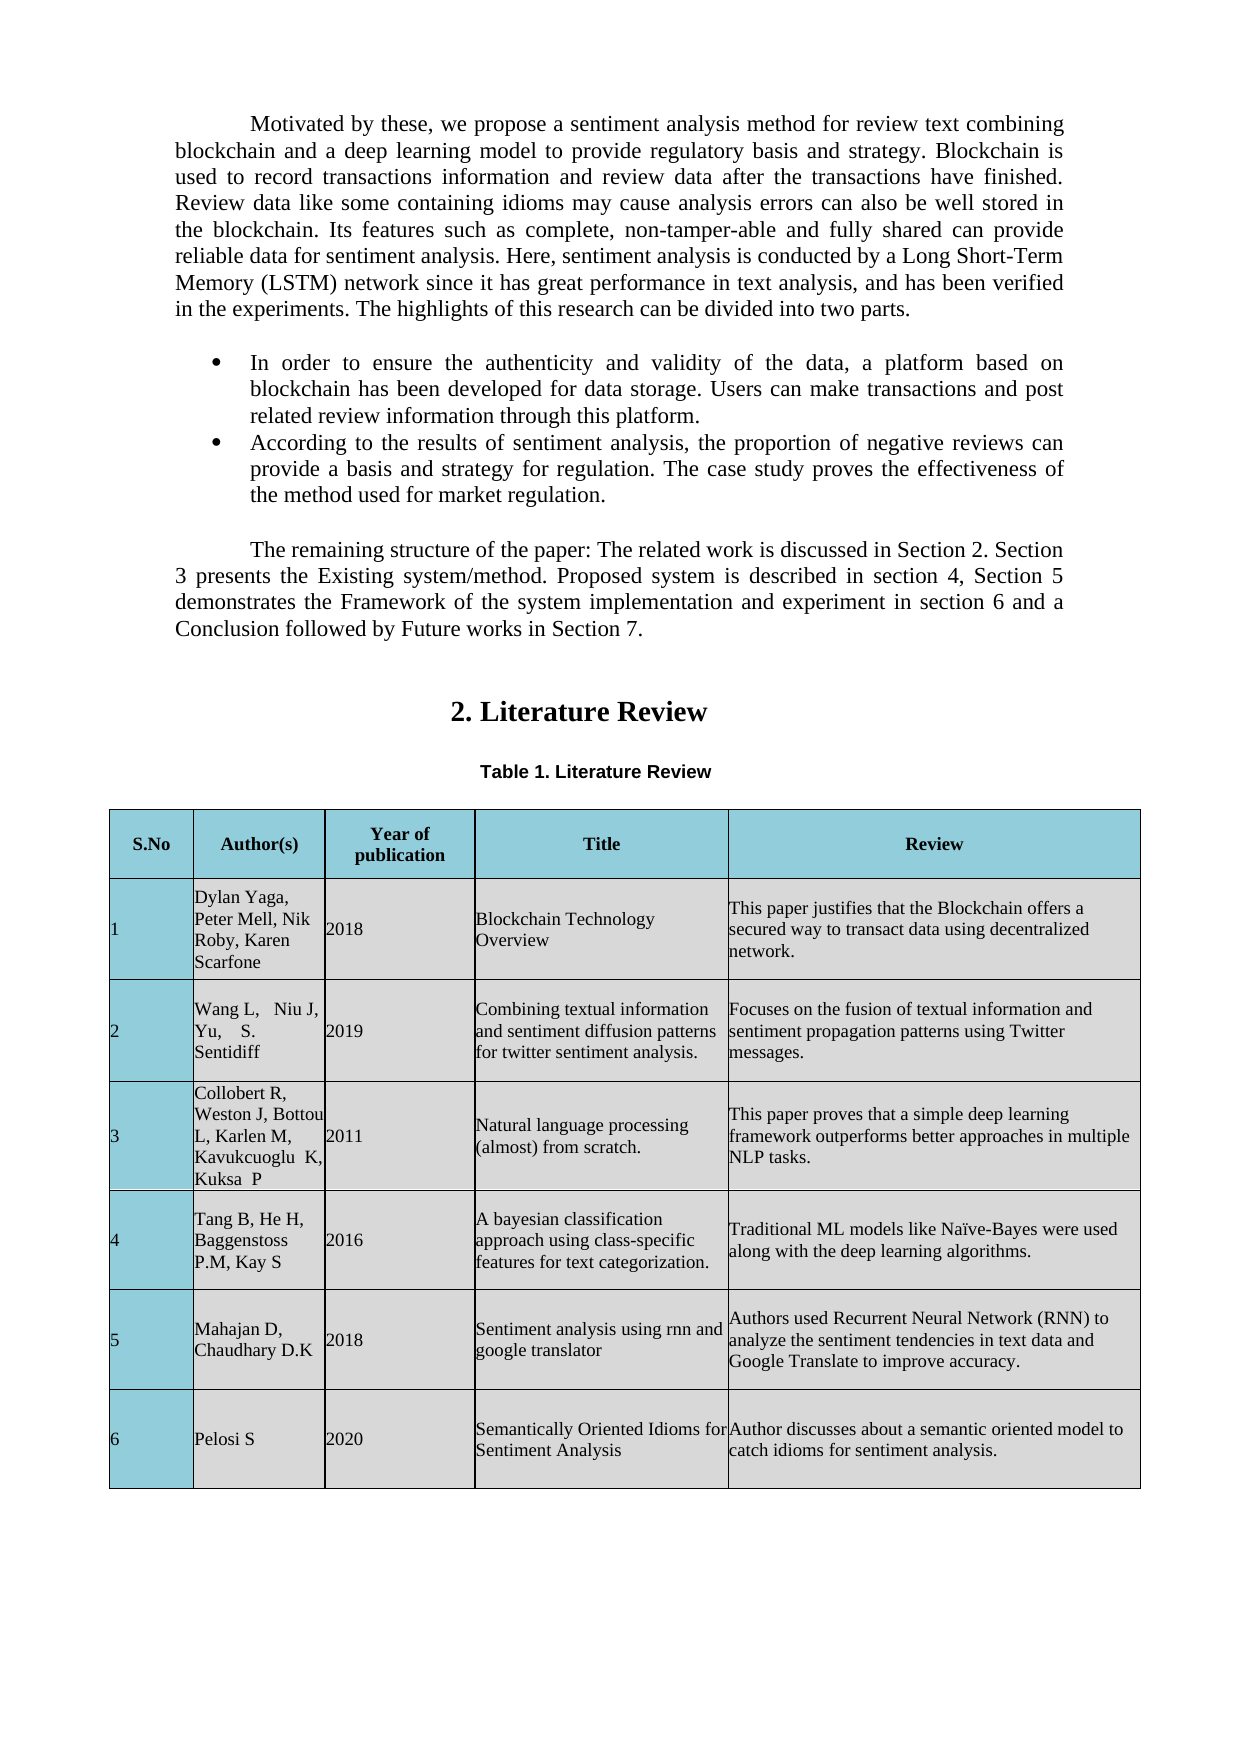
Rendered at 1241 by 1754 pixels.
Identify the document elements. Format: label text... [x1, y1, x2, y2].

text Motivated by these, we propose a sentiment analysis method for review text combining blockchain and a deep learning model to provide regulatory basis and strategy. Blockchain is used to record transactions information and review data after the transactions have finished. Review data like some containing idioms may cause analysis errors can also be well stored in the blockchain. Its features such as complete, non-tamper-able and fully shared can provide reliable data for sentiment analysis. Here, sentiment analysis is conducted by a Long Short-Term Memory (LSTM) network since it has great performance in text analysis, and has been verified in the experiments. The highlights of this research can be divided into two parts. [175, 110, 1065, 321]
table_cell This paper justifies that the Blockchain offers a secured way to transact data using decentralized network. [729, 879, 1140, 979]
table_cell Sentiment analysis using rnn and google translator [476, 1290, 728, 1389]
table_cell 2018 [326, 879, 474, 979]
table_cell 4 [110, 1191, 193, 1289]
table_header Author(s) [194, 810, 324, 878]
table_cell Blockchain Technology Overview [476, 879, 728, 979]
table_cell 2 [110, 980, 193, 1081]
table_cell Wang L, Niu J, Yu, S. Sentidiff [194, 980, 324, 1081]
table_cell 1 [110, 879, 193, 979]
list According to the results of sentiment analysis, the proportion of negative reviews can provide a basis and strategy for regulation. The case study proves the effectiveness of the method used for market regulation. [212, 429, 1065, 508]
table_cell 2019 [326, 980, 474, 1081]
list In order to ensure the authenticity and validity of the data, a platform based on blockchain has been developed for data storage. Users can make transactions and post related review information through this platform. [212, 349, 1065, 428]
table_cell This paper proves that a simple deep learning framework outperforms better approaches in multiple NLP tasks. [729, 1082, 1140, 1189]
table_cell Natural language processing (almost) from scratch. [476, 1082, 728, 1189]
text The remaining structure of the paper: The related work is discussed in Section 2. Section 3 presents the Existing system/method. Proposed system is described in section 4, Section 5 demonstrates the Framework of the system implementation and experiment in section 6 and a Conclusion followed by Future works in Section 7. [175, 536, 1065, 641]
table_cell 5 [110, 1290, 193, 1389]
table_cell Author discusses about a semantic oriented model to catch idioms for sentiment analysis. [729, 1390, 1140, 1488]
table_header Year of publication [326, 810, 474, 878]
table_cell Tang B, He H, Baggenstoss P.M, Kay S [194, 1191, 324, 1289]
table_cell Dylan Yaga, Peter Mell, Nik Roby, Karen Scarfone [194, 879, 324, 979]
table_header Review [729, 810, 1140, 878]
table_cell 2018 [326, 1290, 474, 1389]
table_cell Collobert R, Weston J, Bottou L, Karlen M, Kavukcuoglu K, Kuksa P [194, 1082, 324, 1189]
subtitle Literature Review [450, 694, 1065, 728]
table_cell 2016 [326, 1191, 474, 1289]
table_cell Combining textual information and sentiment diffusion patterns for twitter sentiment analysis. [476, 980, 728, 1081]
table_header S.No [110, 810, 193, 878]
subtitle Table 1. Literature Review [480, 761, 1065, 783]
table_cell A bayesian classification approach using class-specific features for text categorization. [476, 1191, 728, 1289]
table_cell Authors used Recurrent Neural Network (RNN) to analyze the sentiment tendencies in text data and Google Translate to improve accuracy. [729, 1290, 1140, 1389]
table_cell Semantically Oriented Idioms for Sentiment Analysis [476, 1390, 728, 1488]
table_cell Mahajan D, Chaudhary D.K [194, 1290, 324, 1389]
table_cell 3 [110, 1082, 193, 1189]
table_cell 2011 [326, 1082, 474, 1189]
table_cell Traditional ML models like Naïve-Bayes were used along with the deep learning algorithms. [729, 1191, 1140, 1289]
table_cell 2020 [326, 1390, 474, 1488]
table_header Title [476, 810, 728, 878]
table_cell 6 [110, 1390, 193, 1488]
table_cell Focuses on the fusion of textual information and sentiment propagation patterns using Twitter messages. [729, 980, 1140, 1081]
table_cell Pelosi S [194, 1390, 324, 1488]
